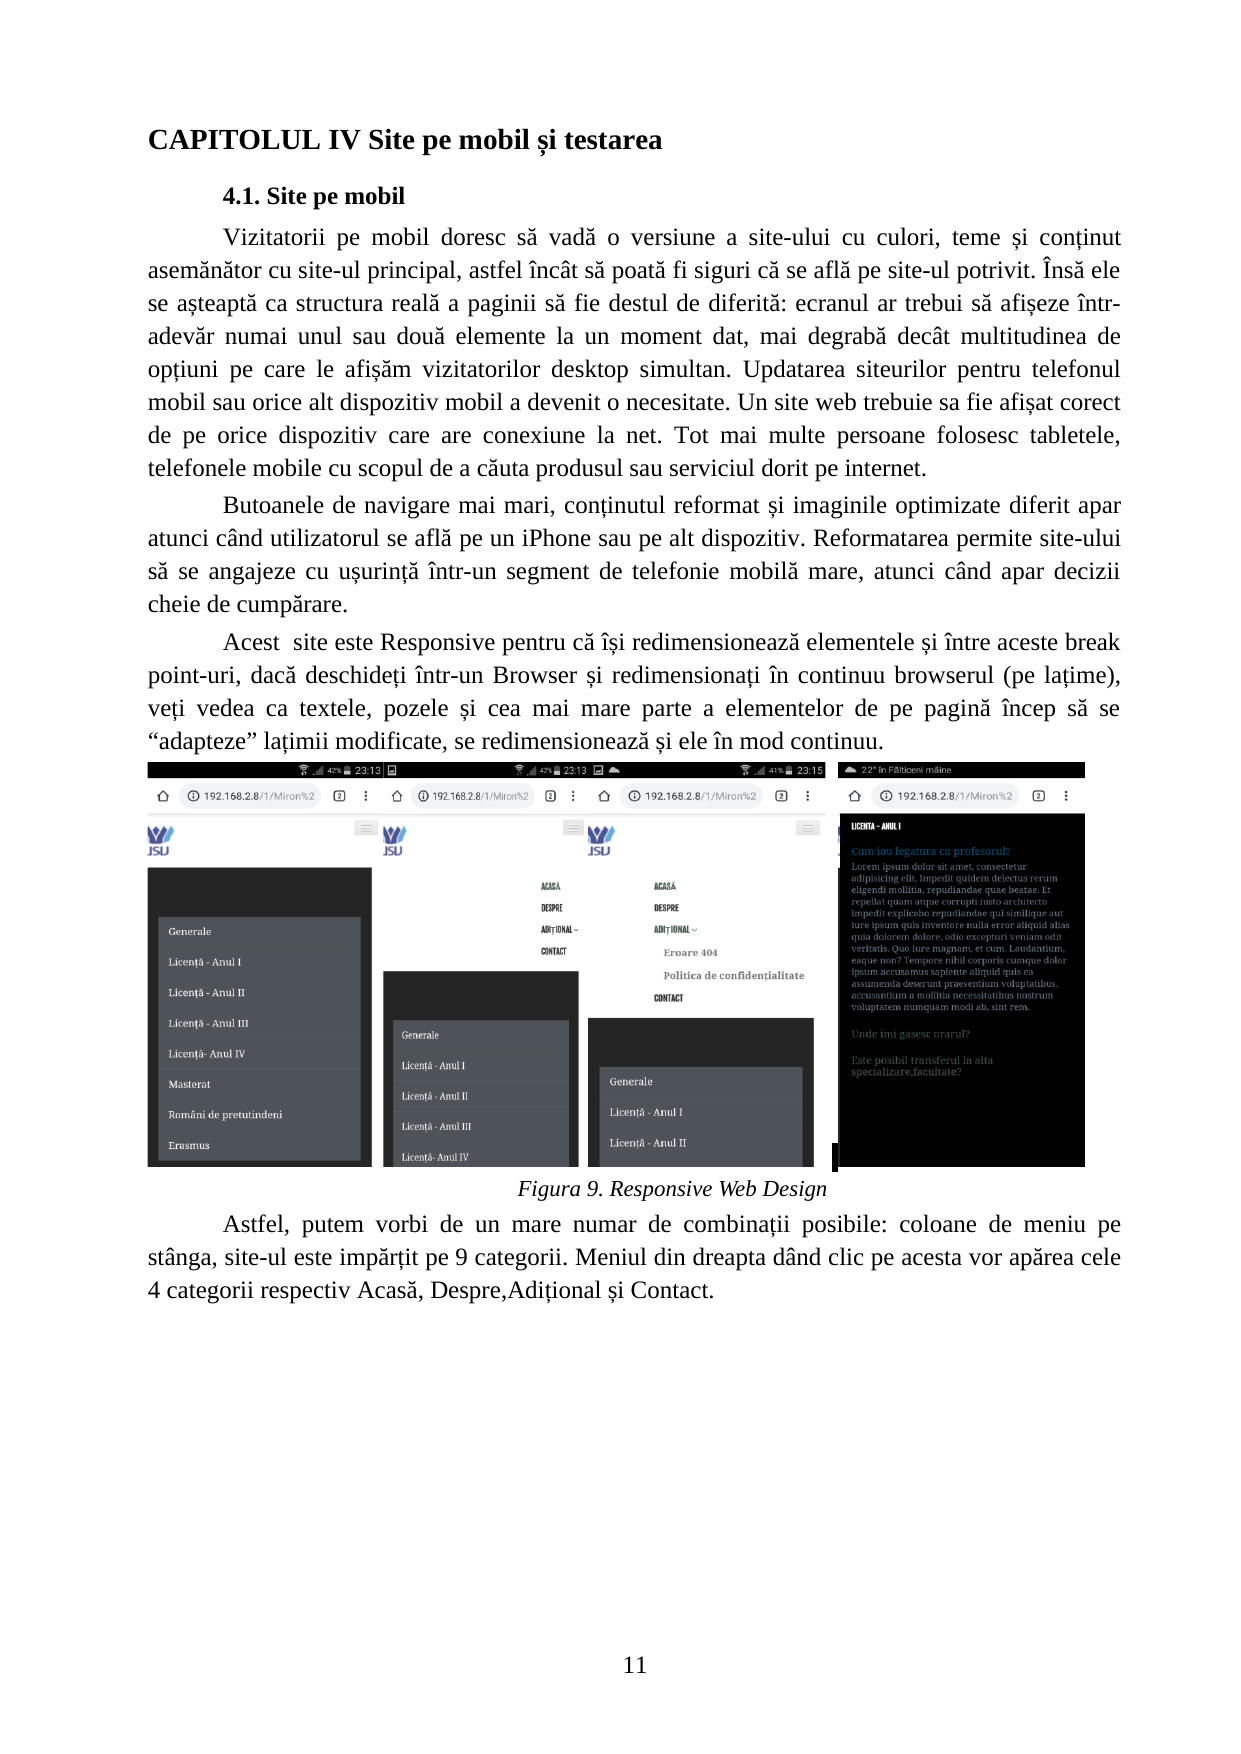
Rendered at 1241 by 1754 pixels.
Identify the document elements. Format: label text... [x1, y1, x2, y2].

subtitle CAPITOLUL IV Site pe mobil și testarea [148, 122, 1122, 156]
text Butoanele de navigare mai mari, conținutul reformat și imaginile optimizate diferit apar atunci când utilizatorul se află pe un iPhone sau pe alt dispozitiv. Reformatarea permite site-ului să se angajeze cu ușurință într-un segment de telefonie mobilă mare, atunci când apar decizii cheie de cumpărare. [148, 490, 1122, 618]
subtitle 4.1. Site pe mobil [148, 181, 1122, 209]
text Acest site este Responsive pentru că își redimensionează elementele și între aceste break point-uri, dacă deschideți într-un Browser și redimensionați în continuu browserul (pe lațime), veți vedea ca textele, pozele și cea mai mare parte a elementelor de pe pagină încep să se “adapteze” lațimii modificate, se redimensionează și ele în mod continuu. [148, 627, 1122, 754]
text Figura 9. Responsive Web Design [148, 1175, 1122, 1201]
picture [838, 762, 1085, 1167]
picture [147, 762, 826, 1167]
text Astfel, putem vorbi de un mare numar de combinații posibile: coloane de meniu pe stânga, site-ul este impărțit pe 9 categorii. Meniul din dreapta dând clic pe acesta vor apărea cele 4 categorii respectiv Acasă, Despre,Adițional și Contact. [148, 1209, 1122, 1304]
text Vizitatorii pe mobil doresc să vadă o versiune a site-ului cu culori, teme și conținut asemănător cu site-ul principal, astfel încât să poată fi siguri că se află pe site-ul potrivit. Însă ele se așteaptă ca structura reală a paginii să fie destul de diferită: ecranul ar trebui să afișeze într-adevăr numai unul sau două elemente la un moment dat, mai degrabă decât multitudinea de opțiuni pe care le afișăm vizitatorilor desktop simultan. Updatarea siteurilor pentru telefonul mobil sau orice alt dispozitiv mobil a devenit o necesitate. Un site web trebuie sa fie afișat corect de pe orice dispozitiv care are conexiune la net. Tot mai multe persoane folosesc tabletele, telefonele mobile cu scopul de a căuta produsul sau serviciul dorit pe internet. [148, 222, 1122, 482]
